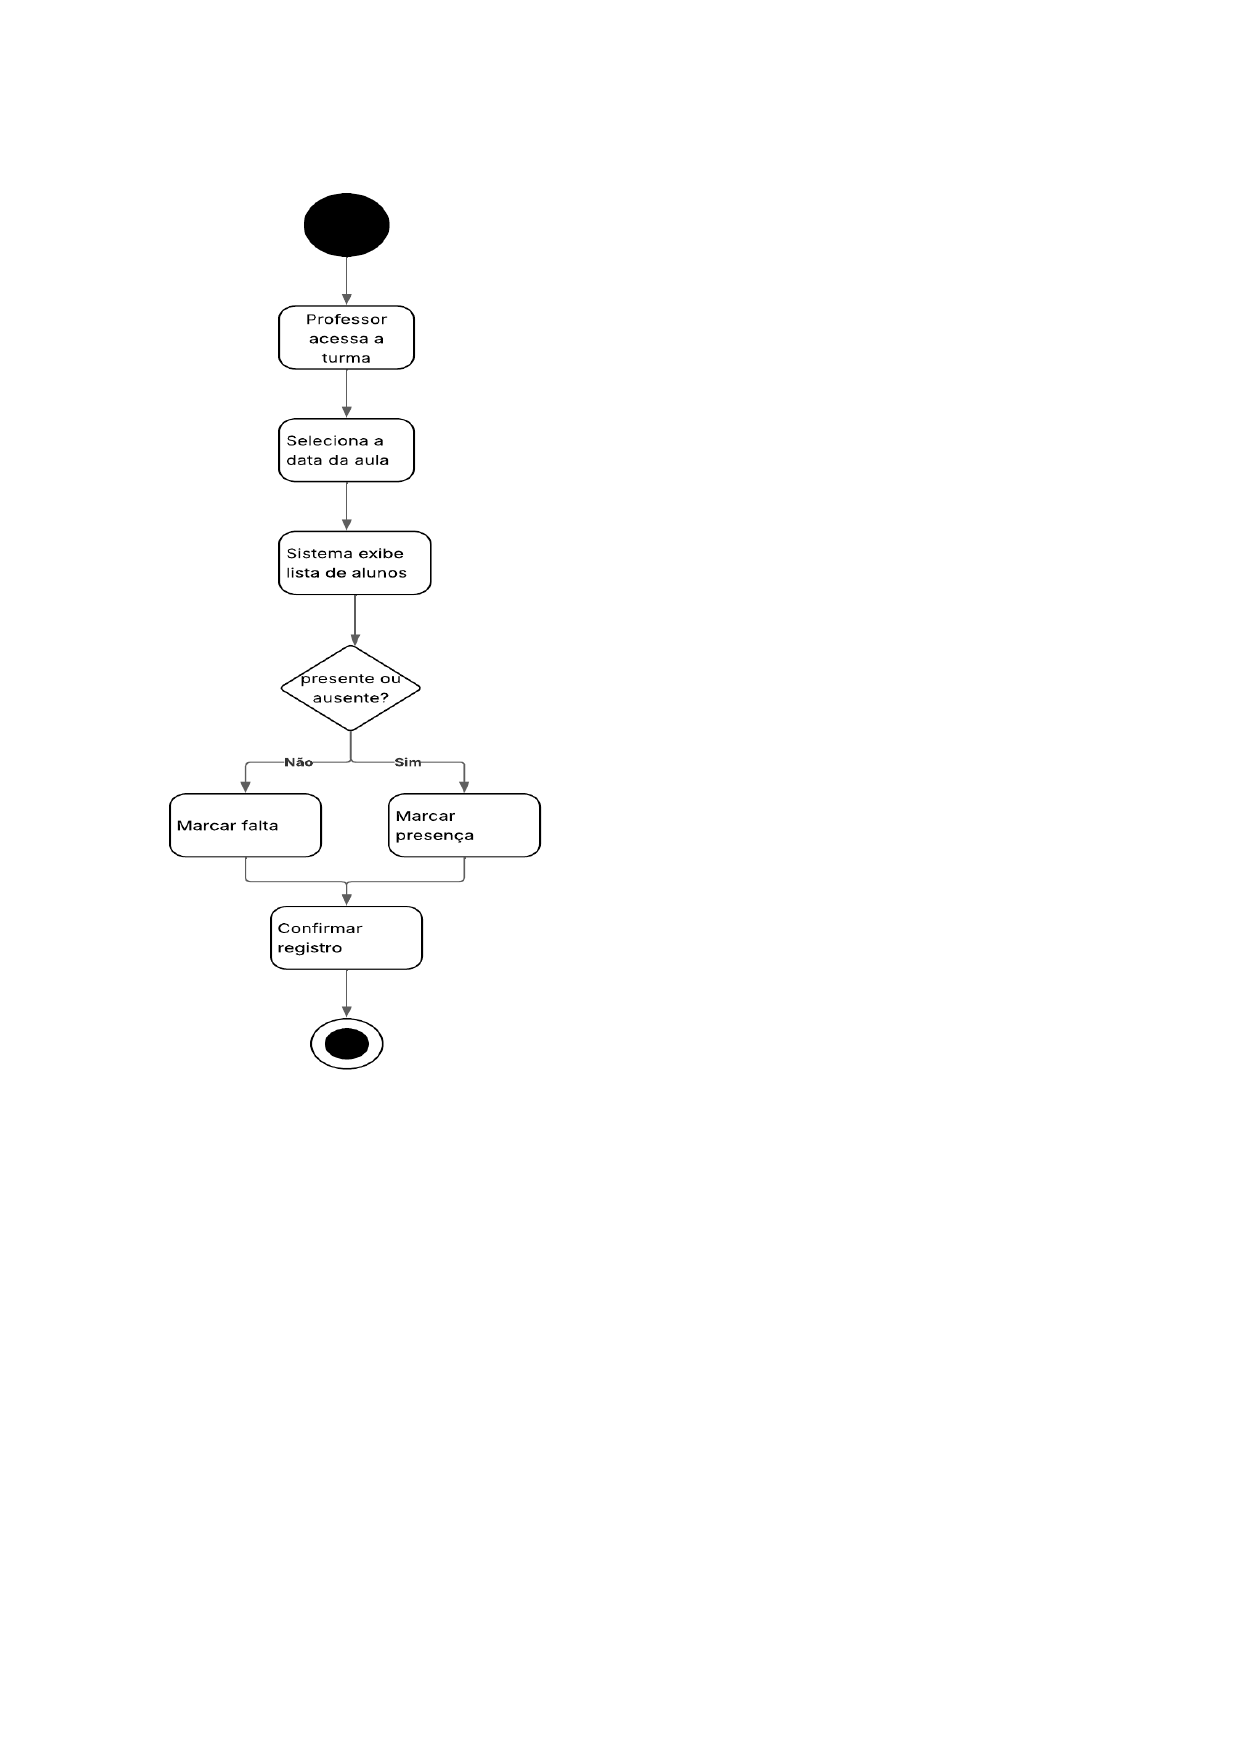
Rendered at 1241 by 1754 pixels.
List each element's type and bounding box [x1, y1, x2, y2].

picture [150, 150, 559, 1113]
